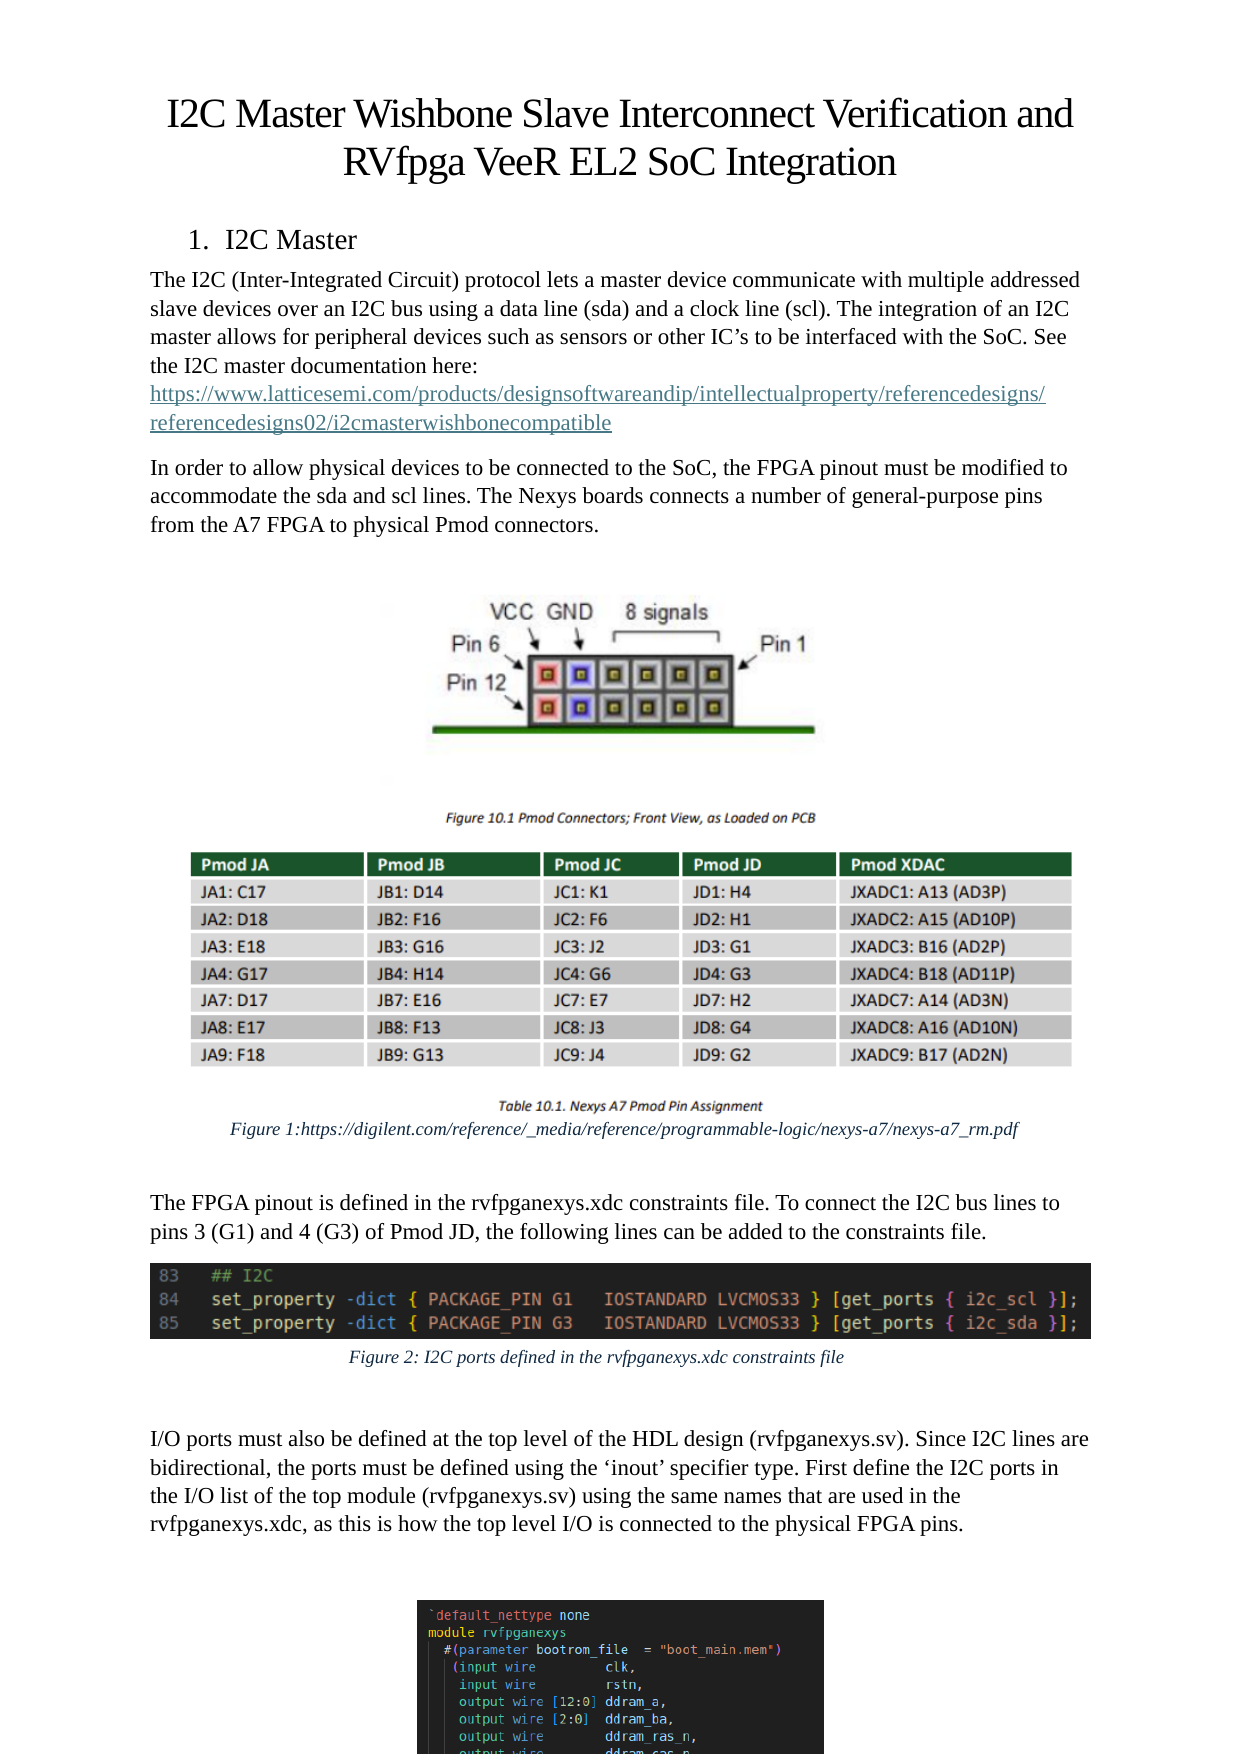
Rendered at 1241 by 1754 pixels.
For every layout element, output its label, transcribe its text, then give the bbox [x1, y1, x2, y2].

picture [150, 1263, 1091, 1339]
title I2C Master Wishbone Slave Interconnect Verification and RVfpga VeeR EL2 SoC Integration [150, 89, 1090, 184]
picture [417, 1600, 824, 1754]
subtitle I2C Master [187, 222, 1090, 256]
text The FPGA pinout is defined in the rvfpganexys.xdc constraints file. To connect the I2C bus lines to pins 3 (G1) and 4 (G3) of Pmod JD, the following lines can be added to the constraints file. [150, 1339, 1090, 1406]
text The I2C (Inter-Integrated Circuit) protocol lets a master device communicate with multiple addressed slave devices over an I2C bus using a data line (sda) and a clock line (scl). The integration of an I2C master allows for peripheral devices such as sensors or other IC’s to be interfaced with the SoC. See the I2C master documentation here: https://www.latticesemi.com/products/designsoftwareandip/intellectualproperty/referencedesigns/referencedesigns02/i2cmasterwishbonecompatible [150, 266, 1090, 435]
text In order to allow physical devices to be connected to the SoC, the FPGA pinout must be modified to accommodate the sda and scl lines. The Nexys boards connects a number of general-purpose pins from the A7 FPGA to physical Pmod connectors. [150, 454, 1090, 537]
text The FPGA pinout is defined in the rvfpganexys.xdc constraints file. To connect the I2C bus lines to pins 3 (G1) and 4 (G3) of Pmod JD, the following lines can be added to the constraints file. [150, 1189, 1090, 1263]
picture [150, 579, 1091, 1120]
text I/O ports must also be defined at the top level of the HDL design (rvfpganexys.sv). Since I2C lines are bidirectional, the ports must be defined using the ‘inout’ specifier type. First define the I2C ports in the I/O list of the top module (rvfpganexys.sv) using the same names that are used in the rvfpganexys.xdc, as this is how the top level I/O is connected to the physical FPGA pins. [150, 1425, 1090, 1537]
